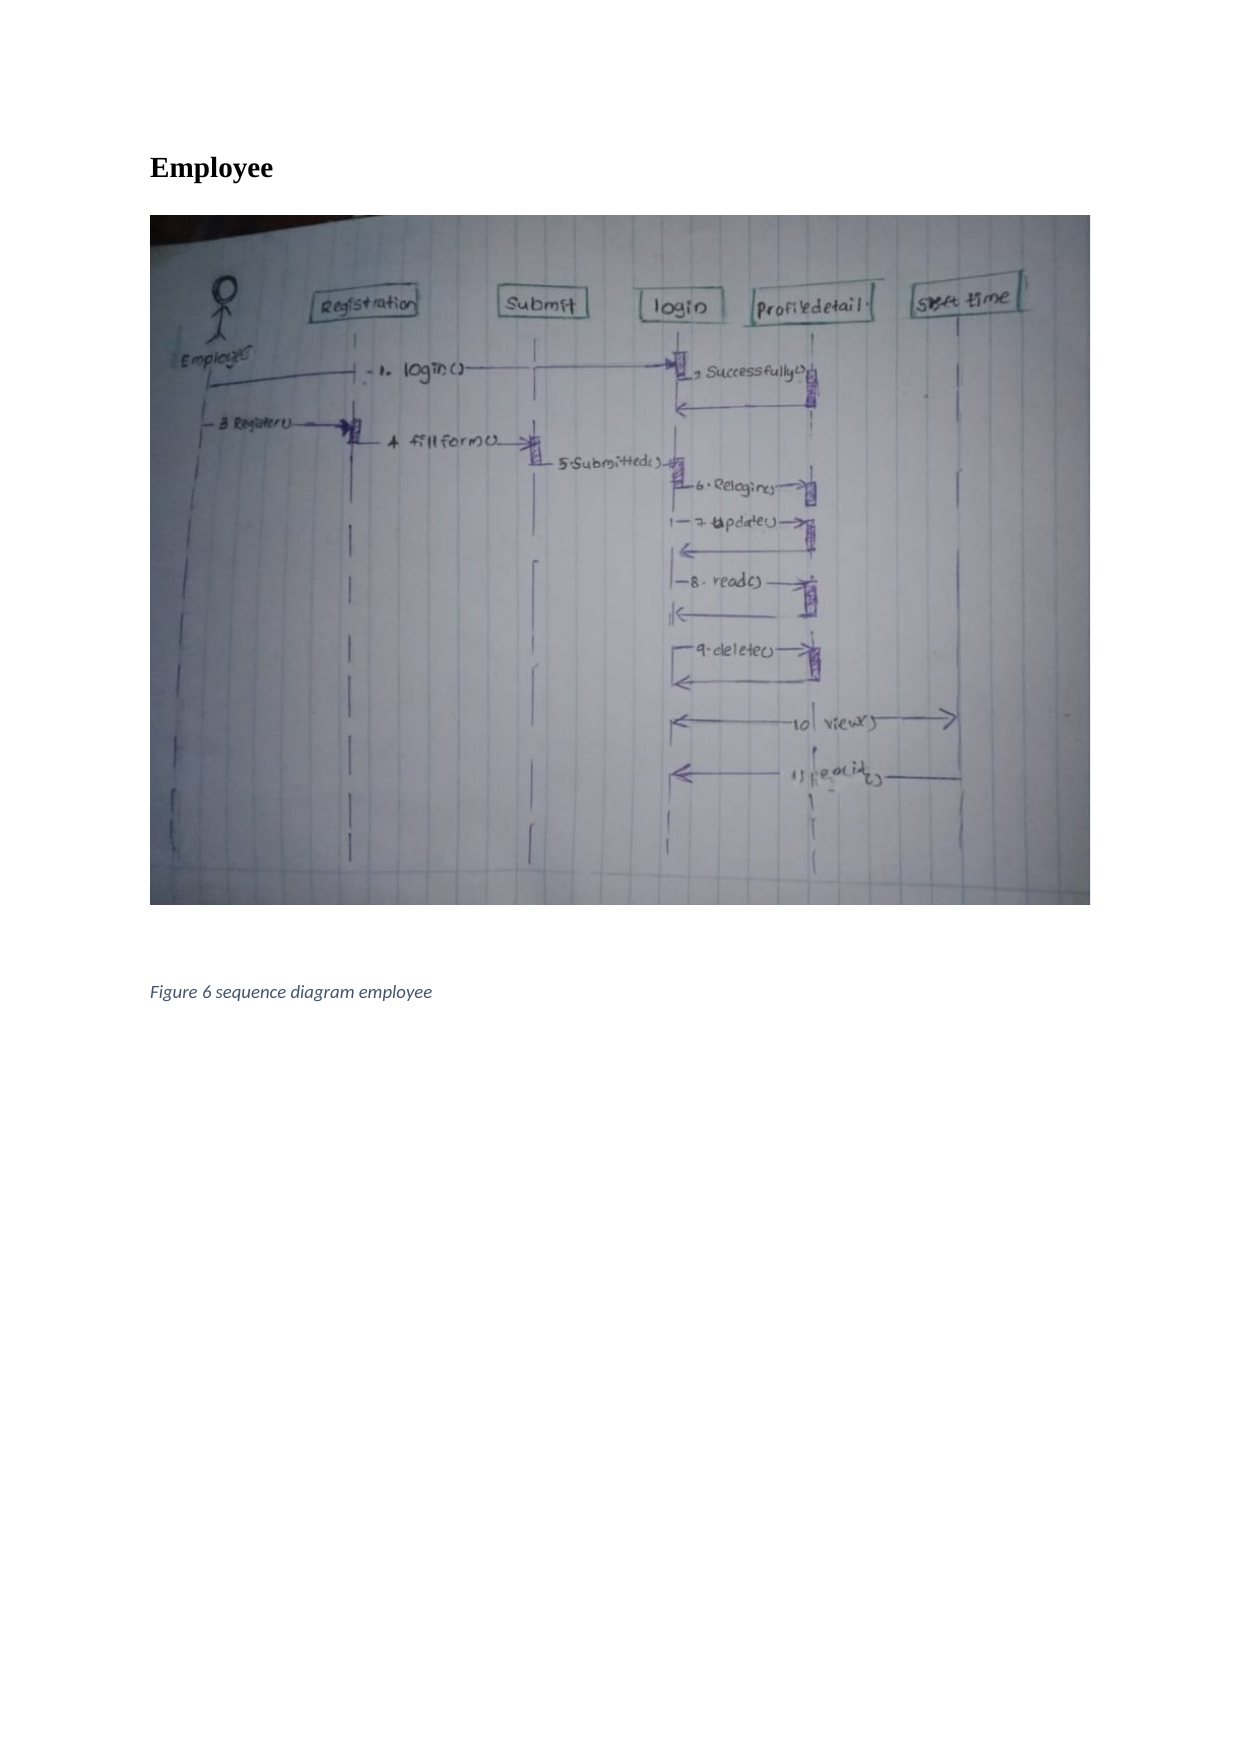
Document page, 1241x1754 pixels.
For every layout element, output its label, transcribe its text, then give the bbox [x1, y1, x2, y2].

text Employee [150, 150, 1090, 183]
picture [150, 215, 1091, 905]
